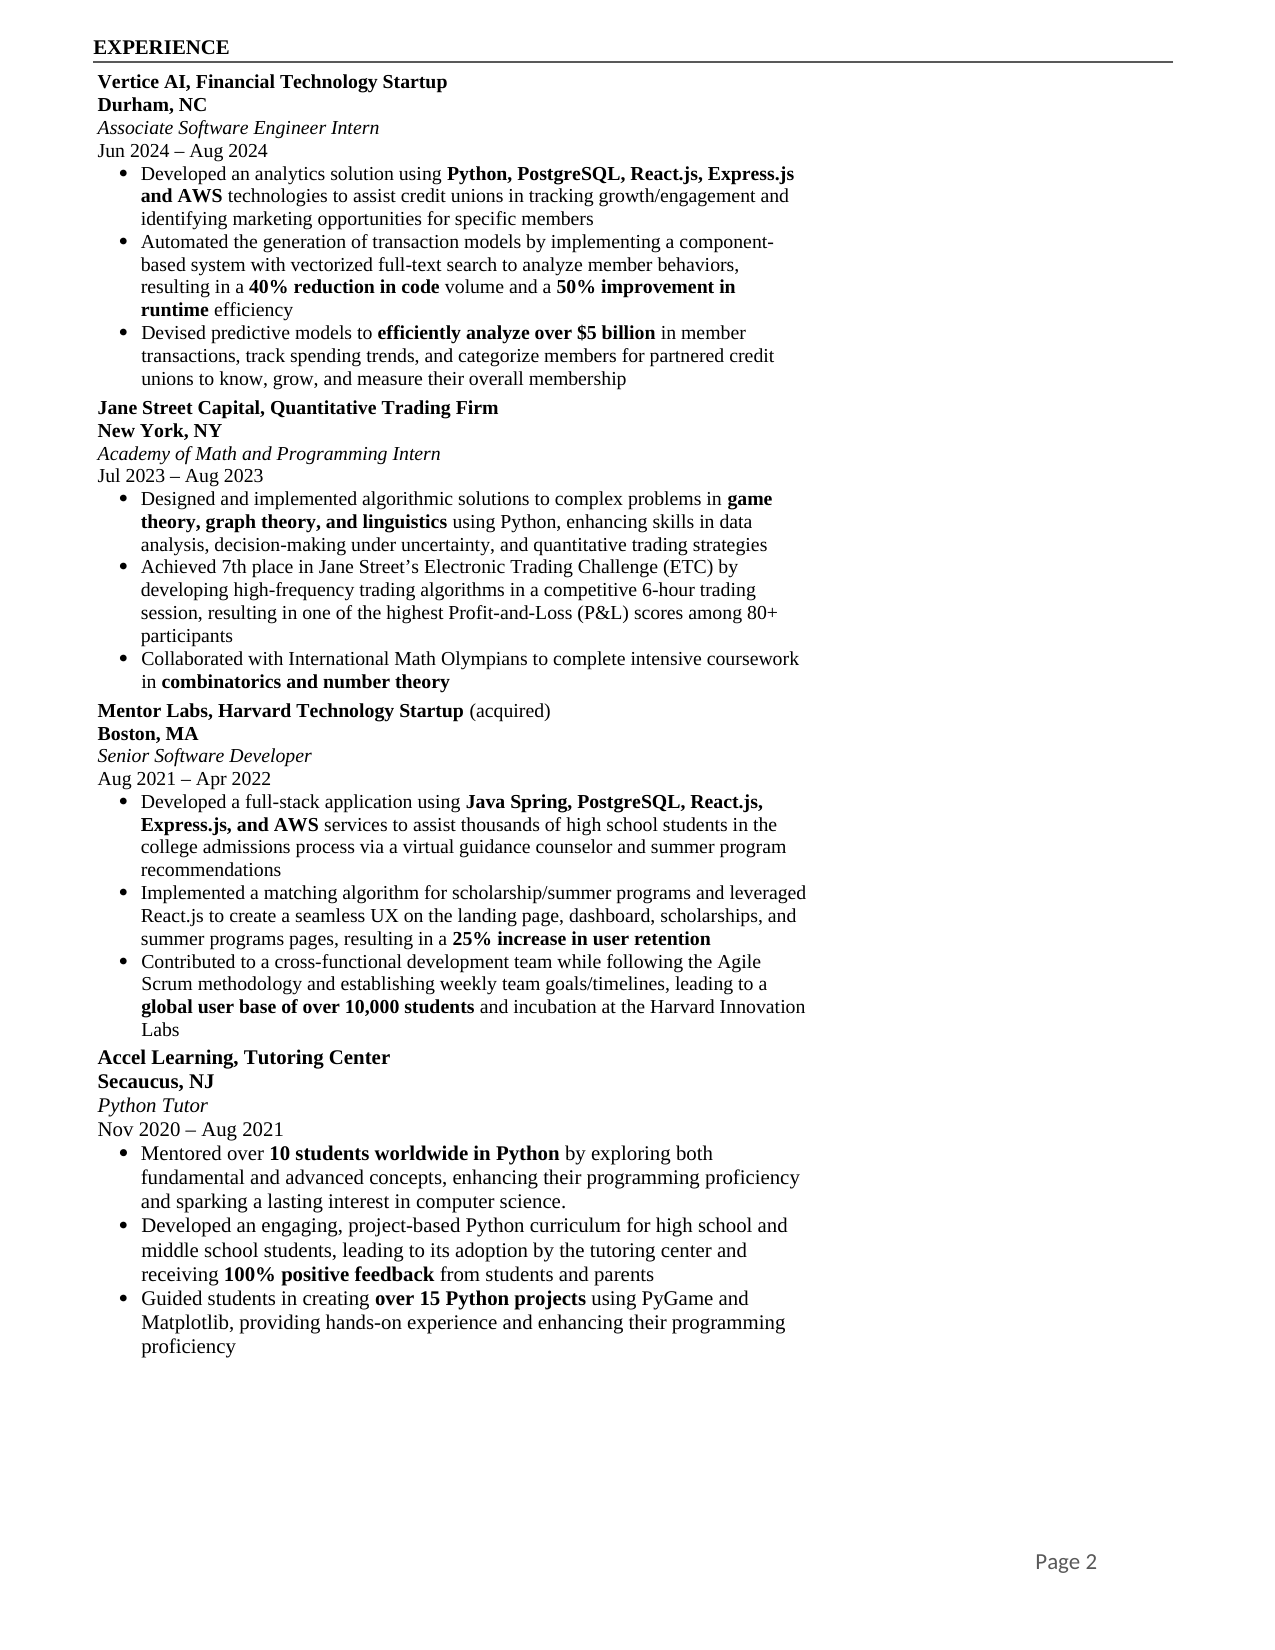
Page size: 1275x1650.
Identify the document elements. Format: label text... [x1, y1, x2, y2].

table_header Vertice AI, Financial Technology Startup Durham, NC Associate Software Engineer Intern Jun 2024 – Aug 2024 Developed an analytics solution using Python, PostgreSQL, React.js, Express.js and AWS technologies to assist credit unions in tracking growth/engagement and identifying marketing opportunities for specific members Automated the generation of transaction models by implementing a component-based system with vectorized full-text search to analyze member behaviors, resulting in a 40% reduction in code volume and a 50% improvement in runtime efficiency Devised predictive models to efficiently analyze over $5 billion in member transactions, track spending trends, and categorize members for partnered credit unions to know, grow, and measure their overall membership Jane Street Capital, Quantitative Trading Firm New York, NY Academy of Math and Programming Intern Jul 2023 – Aug 2023 Designed and implemented algorithmic solutions to complex problems in game theory, graph theory, and linguistics using Python, enhancing skills in data analysis, decision-making under uncertainty, and quantitative trading strategies Achieved 7th place in Jane Street’s Electronic Trading Challenge (ETC) by developing high-frequency trading algorithms in a competitive 6-hour trading session, resulting in one of the highest Profit-and-Loss (P&L) scores among 80+ participants Collaborated with International Math Olympians to complete intensive coursework in combinatorics and number theory Mentor Labs, Harvard Technology Startup (acquired) Boston, MA Senior Software Developer Aug 2021 – Apr 2022 Developed a full-stack application using Java Spring, PostgreSQL, React.js, Express.js, and AWS services to assist thousands of high school students in the college admissions process via a virtual guidance counselor and summer program recommendations Implemented a matching algorithm for scholarship/summer programs and leveraged React.js to create a seamless UX on the landing page, dashboard, scholarships, and summer programs pages, resulting in a 25% increase in user retention Contributed to a cross-functional development team while following the Agile Scrum methodology and establishing weekly team goals/timelines, leading to a global user base of over 10,000 students and incubation at the Harvard Innovation Labs Accel Learning, Tutoring Center Secaucus, NJ Python Tutor Nov 2020 – Aug 2021 Mentored over 10 students worldwide in Python by exploring both fundamental and advanced concepts, enhancing their programming proficiency and sparking a lasting interest in computer science. Developed an engaging, project-based Python curriculum for high school and middle school students, leading to its adoption by the tutoring center and receiving 100% positive feedback from students and parents Guided students in creating over 15 Python projects using PyGame and Matplotlib, providing hands-on experience and enhancing their programming proficiency [0, 63, 872, 1358]
subtitle EXPERIENCE [93, 37, 1173, 61]
